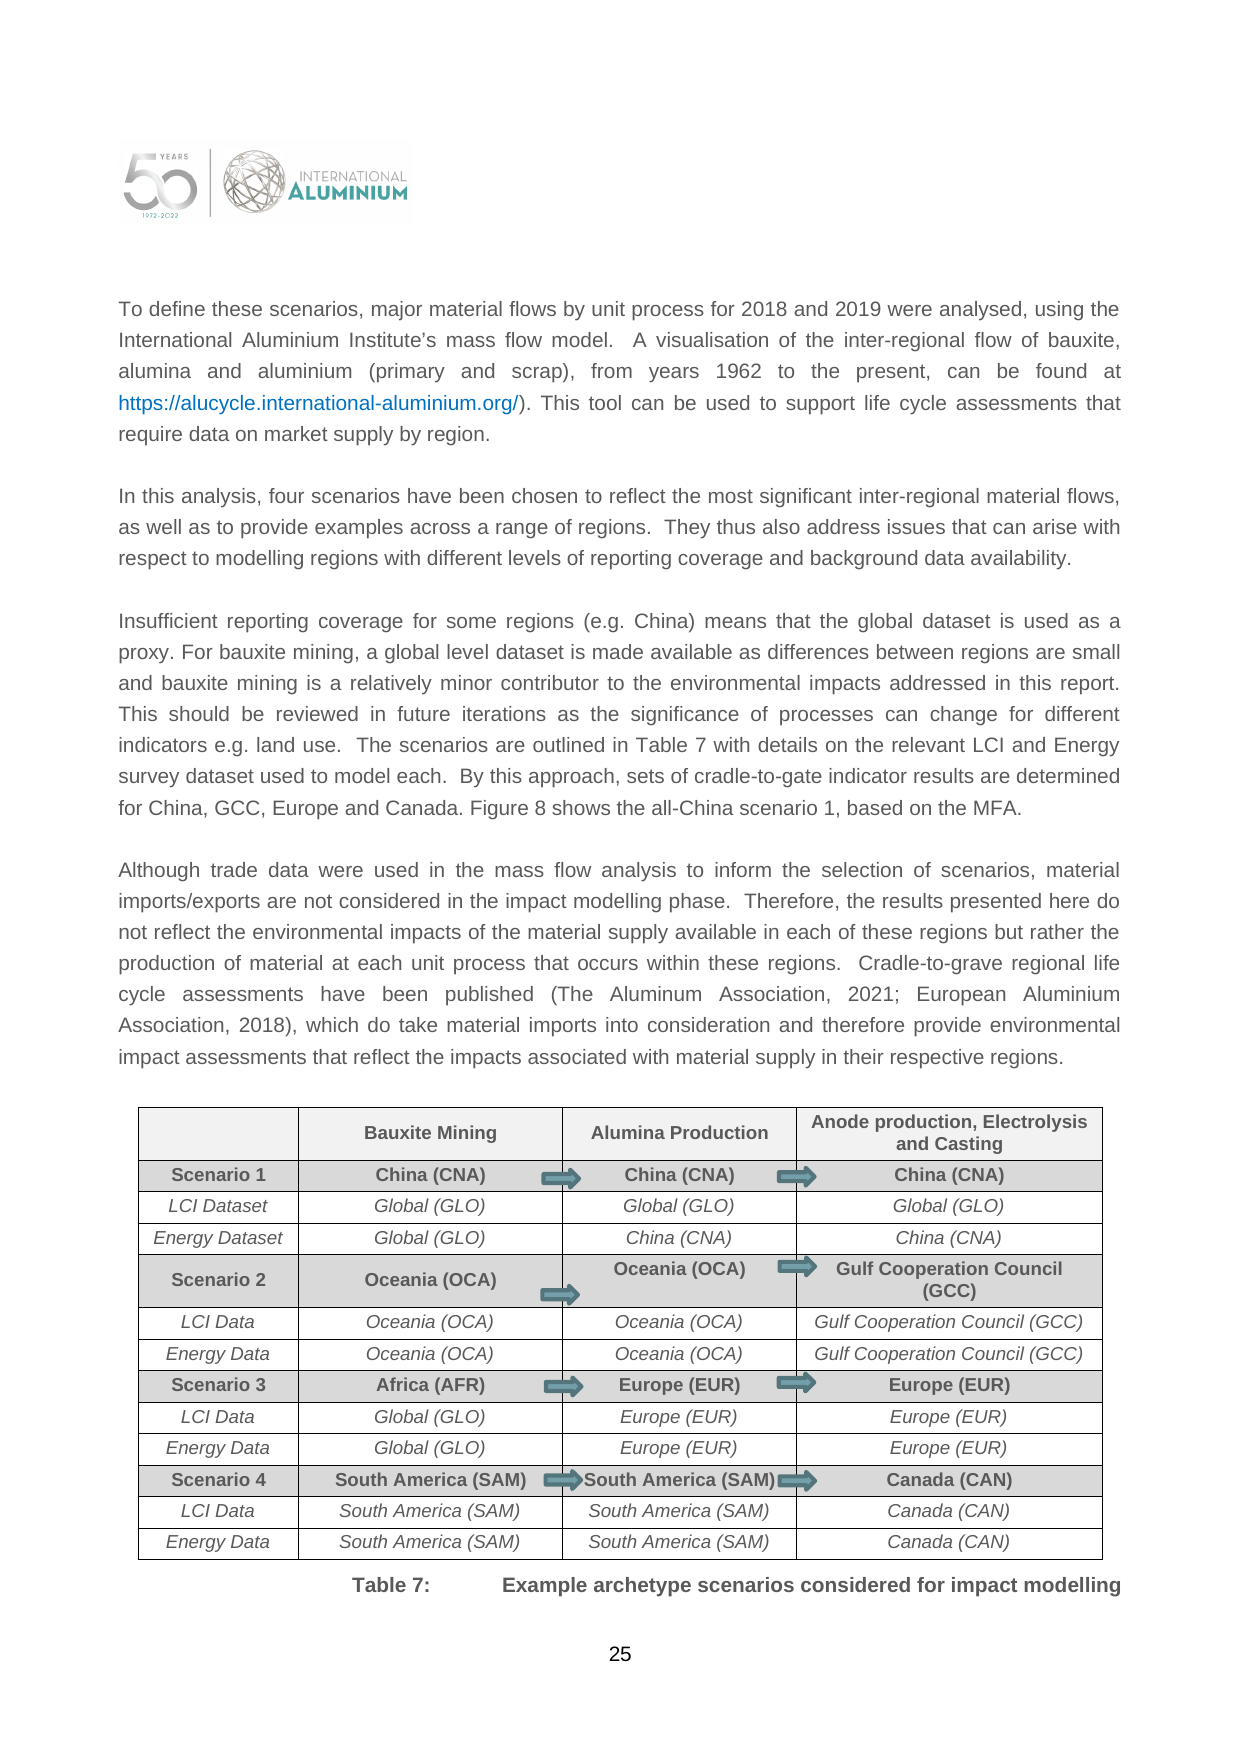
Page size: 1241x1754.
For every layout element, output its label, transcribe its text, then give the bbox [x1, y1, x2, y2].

table_header Anode production, Electrolysis and Casting [797, 1108, 1102, 1160]
table_cell Gulf Cooperation Council (GCC) [797, 1308, 1102, 1339]
table_cell South America (SAM) [563, 1529, 796, 1559]
table_cell Oceania (OCA) [299, 1255, 562, 1307]
table_cell Africa (AFR) [299, 1371, 562, 1402]
table_cell Canada (CAN) [797, 1466, 1102, 1496]
table_cell Global (GLO) [299, 1224, 562, 1254]
table_cell Global (GLO) [299, 1192, 562, 1223]
table_cell Europe (EUR) [563, 1434, 796, 1464]
text In this analysis, four scenarios have been chosen to reflect the most significant inter-regional material flows, as well as to provide examples across a range of regions. They thus also address issues that can arise with respect to modelling regions with different levels of reporting coverage and background data availability. [118, 484, 1122, 570]
table_cell Oceania (OCA) [563, 1255, 796, 1307]
table_cell Europe (EUR) [797, 1371, 1102, 1402]
table_cell Europe (EUR) [563, 1403, 796, 1433]
table_cell Scenario 1 [139, 1161, 298, 1191]
table_cell Europe (EUR) [797, 1434, 1102, 1464]
table_cell Oceania (OCA) [299, 1340, 562, 1370]
table_cell Global (GLO) [563, 1192, 796, 1223]
table_cell LCI Data [139, 1497, 298, 1527]
table_cell Energy Data [139, 1434, 298, 1464]
table_cell Oceania (OCA) [563, 1308, 796, 1339]
table_cell Global (GLO) [299, 1434, 562, 1464]
table_cell China (CNA) [563, 1161, 796, 1191]
table_cell Oceania (OCA) [299, 1308, 562, 1339]
table_cell Europe (EUR) [797, 1403, 1102, 1433]
text Table 7: Example archetype scenarios considered for impact modelling [118, 1572, 1122, 1596]
table_cell South America (SAM) [563, 1466, 796, 1496]
table_cell Canada (CAN) [797, 1497, 1102, 1527]
table_cell South America (SAM) [299, 1466, 562, 1496]
table_cell China (CNA) [797, 1161, 1102, 1191]
table_header Bauxite Mining [299, 1108, 562, 1160]
text Insufficient reporting coverage for some regions (e.g. China) means that the global dataset is used as a proxy. For bauxite mining, a global level dataset is made available as differences between regions are small and bauxite mining is a relatively minor contributor to the environmental impacts addressed in this report. This should be reviewed in future iterations as the significance of processes can change for different indicators e.g. land use. The scenarios are outlined in Table 7 with details on the relevant LCI and Energy survey dataset used to model each. By this approach, sets of cradle-to-gate indicator results are determined for China, GCC, Europe and Canada. Figure 8 shows the all-China scenario 1, based on the MFA. [118, 608, 1122, 819]
table_cell Global (GLO) [797, 1192, 1102, 1223]
table_cell LCI Data [139, 1403, 298, 1433]
text Although trade data were used in the mass flow analysis to inform the selection of scenarios, material imports/exports are not considered in the impact modelling phase. Therefore, the results presented here do not reflect the environmental impacts of the material supply available in each of these regions but rather the production of material at each unit process that occurs within these regions. Cradle-to-grave regional life cycle assessments have been published (The Aluminum Association, 2021; European Aluminium Association, 2018), which do take material imports into consideration and therefore provide environmental impact assessments that reflect the impacts associated with material supply in their respective regions. [118, 858, 1122, 1068]
table_cell China (CNA) [299, 1161, 562, 1191]
table_cell Scenario 2 [139, 1255, 298, 1307]
table_cell South America (SAM) [299, 1497, 562, 1527]
table_cell LCI Dataset [139, 1192, 298, 1223]
table_cell Oceania (OCA) [563, 1340, 796, 1370]
table_cell Energy Dataset [139, 1224, 298, 1254]
table_cell Scenario 3 [139, 1371, 298, 1402]
table_cell Energy Data [139, 1340, 298, 1370]
table_cell Gulf Cooperation Council (GCC) [797, 1340, 1102, 1370]
table_header [139, 1108, 298, 1160]
table_cell China (CNA) [797, 1224, 1102, 1254]
table_cell Global (GLO) [299, 1403, 562, 1433]
table_cell Gulf Cooperation Council (GCC) [797, 1255, 1102, 1307]
table_cell South America (SAM) [563, 1497, 796, 1527]
table_cell Scenario 4 [139, 1466, 298, 1496]
table_cell China (CNA) [563, 1224, 796, 1254]
table_cell LCI Data [139, 1308, 298, 1339]
table_cell Europe (EUR) [563, 1371, 796, 1402]
picture [118, 132, 412, 232]
table_cell Canada (CAN) [797, 1529, 1102, 1559]
table_header Alumina Production [563, 1108, 796, 1160]
table_cell South America (SAM) [299, 1529, 562, 1559]
text To define these scenarios, major material flows by unit process for 2018 and 2019 were analysed, using the International Aluminium Institute’s mass flow model. A visualisation of the inter-regional flow of bauxite, alumina and aluminium (primary and scrap), from years 1962 to the present, can be found at https://alucycle.international-aluminium.org/). This tool can be used to support life cycle assessments that require data on market supply by region. [118, 297, 1122, 446]
table_cell Energy Data [139, 1529, 298, 1559]
